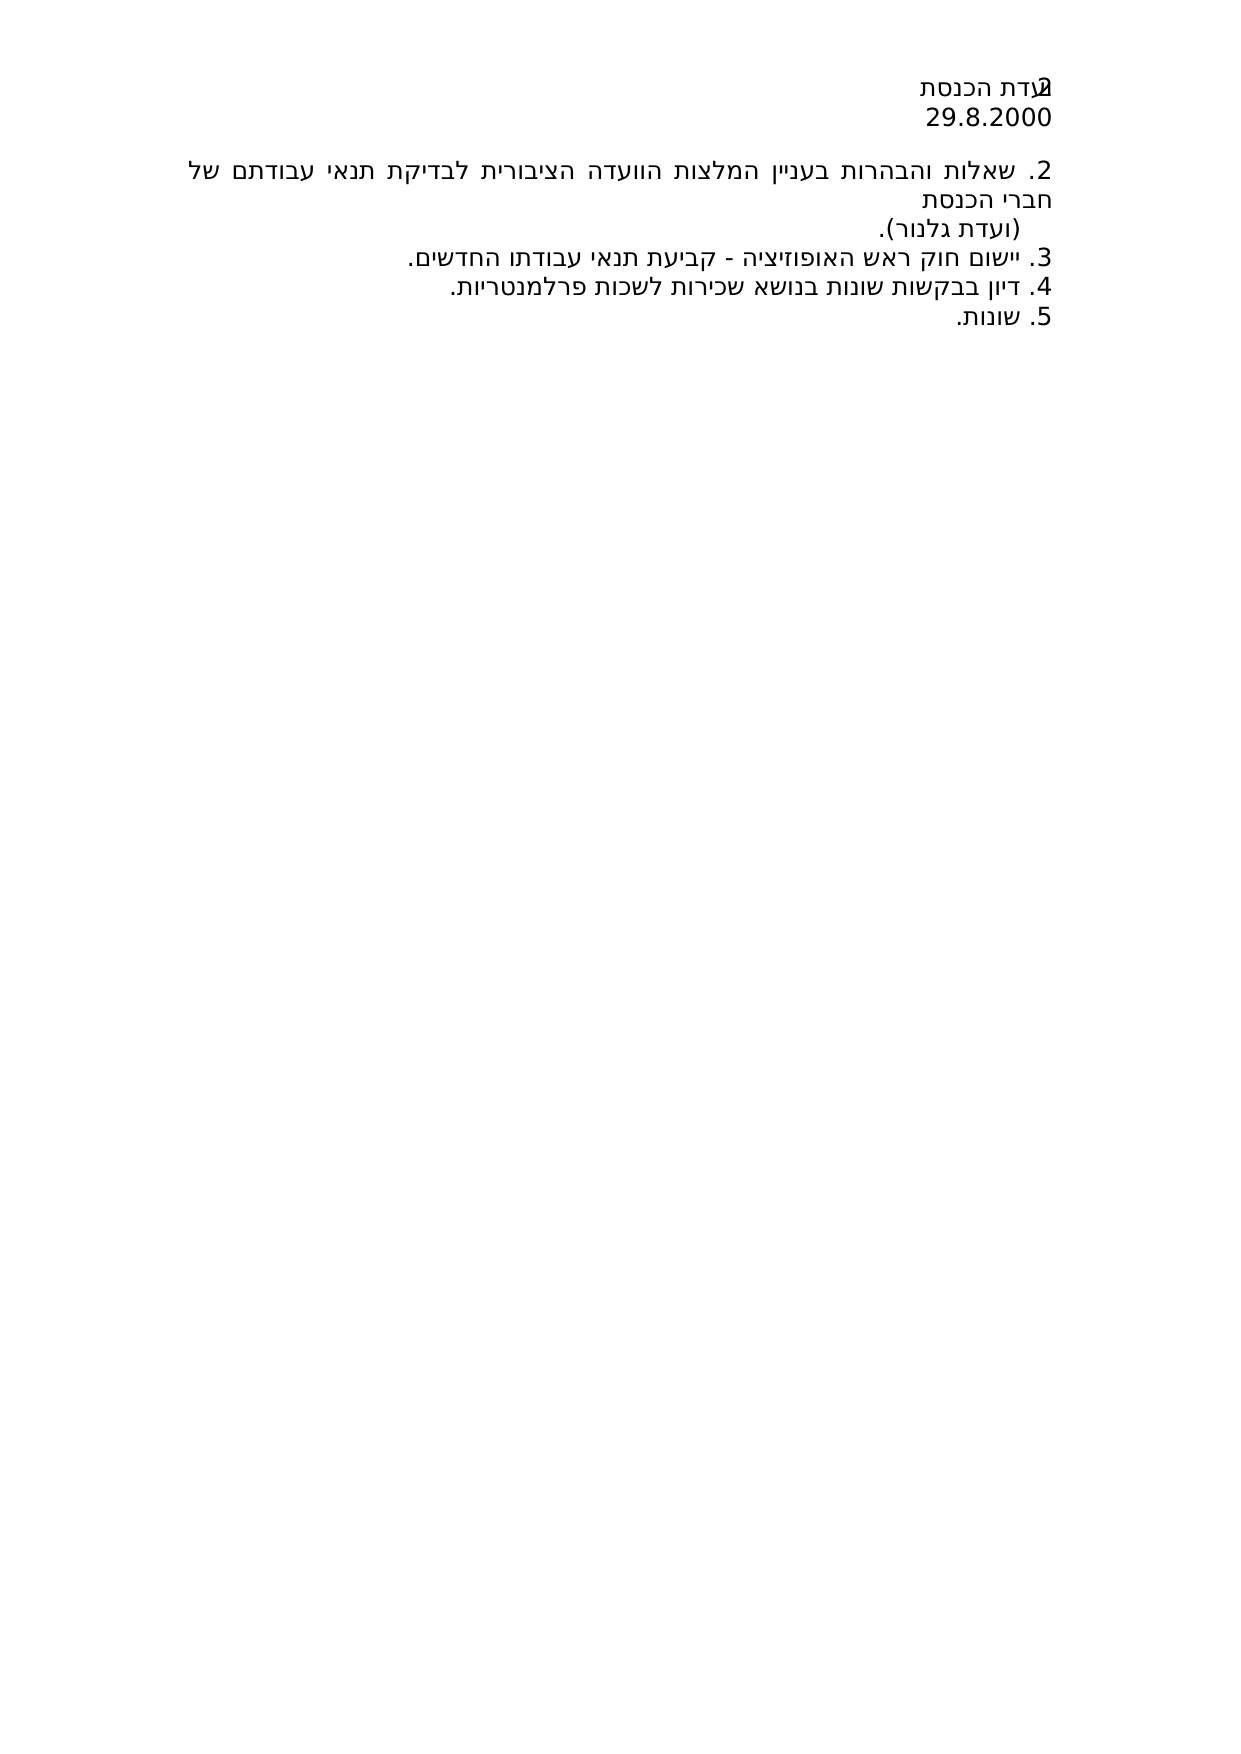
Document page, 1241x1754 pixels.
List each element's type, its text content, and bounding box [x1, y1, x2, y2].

text 5. שונות. [187, 302, 1053, 331]
text 3. יישום חוק ראש האופוזיציה - קביעת תנאי עבודתו החדשים. [187, 243, 1053, 273]
text 2. שאלות והבהרות בעניין המלצות הוועדה הציבורית לבדיקת תנאי עבודתם של חברי הכנסת [187, 156, 1053, 214]
text 4. דיון בבקשות שונות בנושא שכירות לשכות פרלמנטריות. [187, 273, 1053, 302]
text (ועדת גלנור). [187, 214, 1053, 243]
